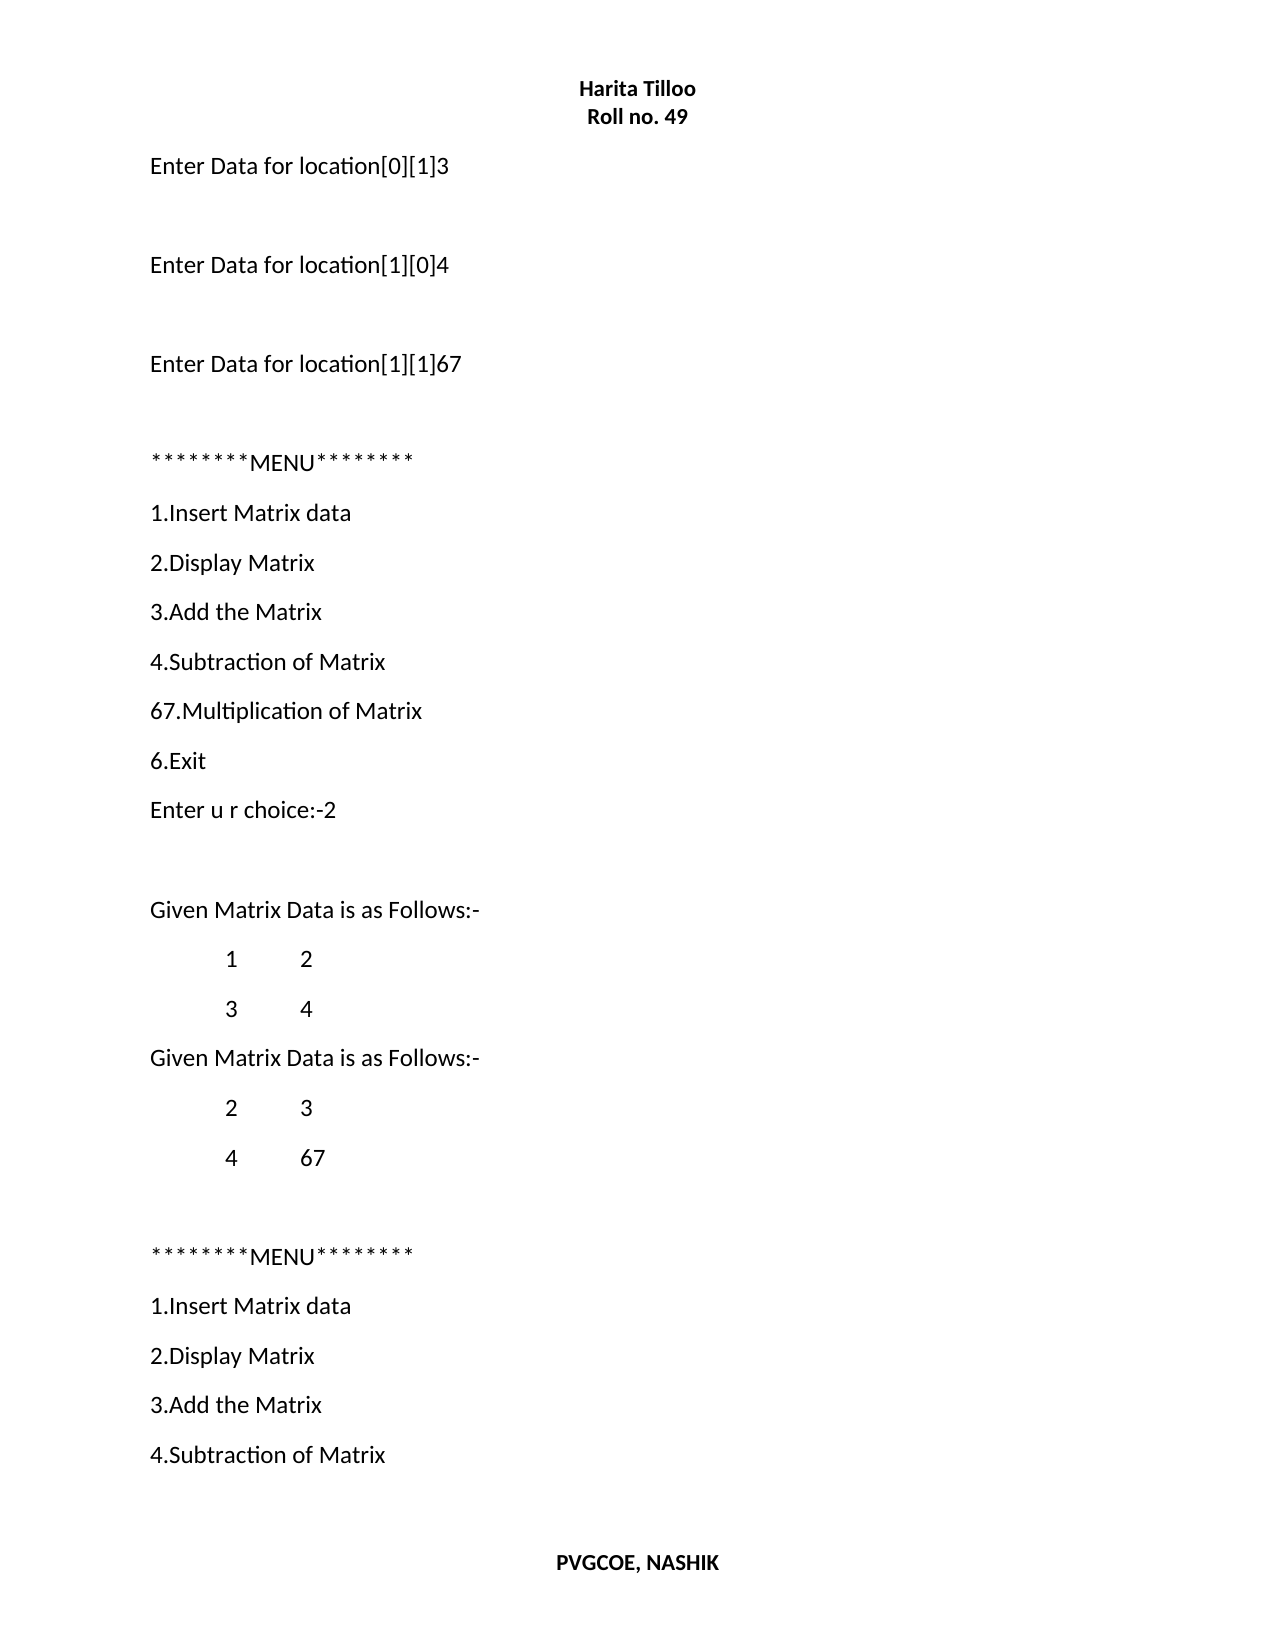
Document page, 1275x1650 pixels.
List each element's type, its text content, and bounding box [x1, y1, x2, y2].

text 2 3 [150, 1092, 1125, 1123]
text Given Matrix Data is as Follows:- [150, 894, 1125, 924]
text 3 4 [150, 993, 1125, 1023]
text Enter u r choice:-2 [150, 794, 1125, 825]
text 2.Display Matrix [150, 547, 1125, 577]
text Enter Data for location[1][0]4 [150, 249, 1125, 280]
text Enter Data for location[0][1]3 [150, 150, 1125, 181]
text Given Matrix Data is as Follows:- [150, 1042, 1125, 1073]
text ********MENU******** [150, 447, 1125, 478]
text 1.Insert Matrix data [150, 497, 1125, 528]
text 3.Add the Matrix [150, 1389, 1125, 1420]
text 1.Insert Matrix data [150, 1290, 1125, 1321]
text Enter Data for location[1][1]67 [150, 348, 1125, 379]
text 4.Subtraction of Matrix [150, 646, 1125, 676]
text 4 67 [150, 1142, 1125, 1172]
text 2.Display Matrix [150, 1340, 1125, 1371]
text 3.Add the Matrix [150, 596, 1125, 627]
text 6.Exit [150, 745, 1125, 776]
text 4.Subtraction of Matrix [150, 1439, 1125, 1470]
text ********MENU******** [150, 1241, 1125, 1271]
text 67.Multiplication of Matrix [150, 695, 1125, 726]
text 1 2 [150, 943, 1125, 974]
